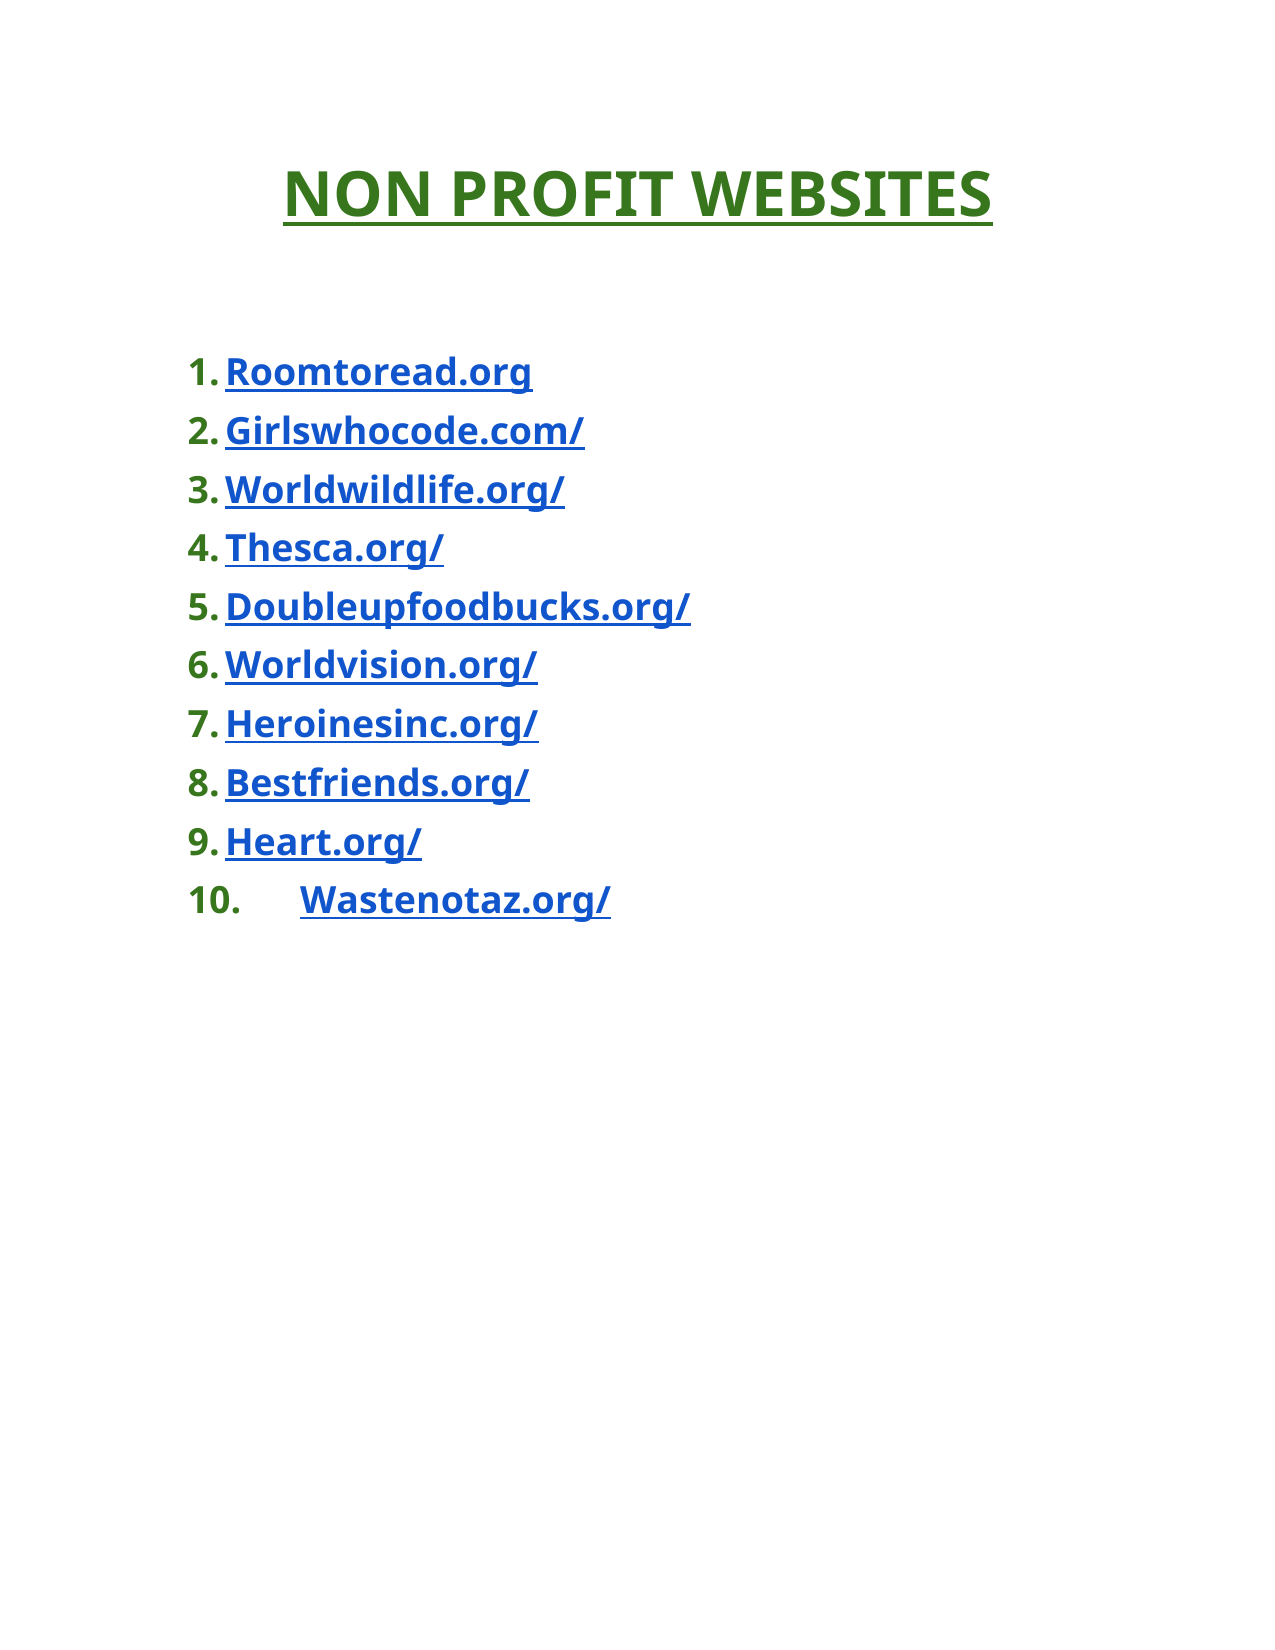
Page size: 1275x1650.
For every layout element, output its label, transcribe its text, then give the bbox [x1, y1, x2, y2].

list Wastenotaz.org/ [187, 873, 1125, 924]
list Doubleupfoodbucks.org/ [187, 580, 1125, 631]
text NON PROFIT WEBSITES [150, 150, 1125, 235]
list Worldwildlife.org/ [187, 463, 1125, 514]
list Heart.org/ [187, 815, 1125, 866]
list Thesca.org/ [187, 522, 1125, 573]
list Bestfriends.org/ [187, 756, 1125, 807]
list Roomtoread.org [187, 346, 1125, 397]
list Heroinesinc.org/ [187, 697, 1125, 748]
list Worldvision.org/ [187, 639, 1125, 690]
list Girlswhocode.com/ [187, 404, 1125, 455]
